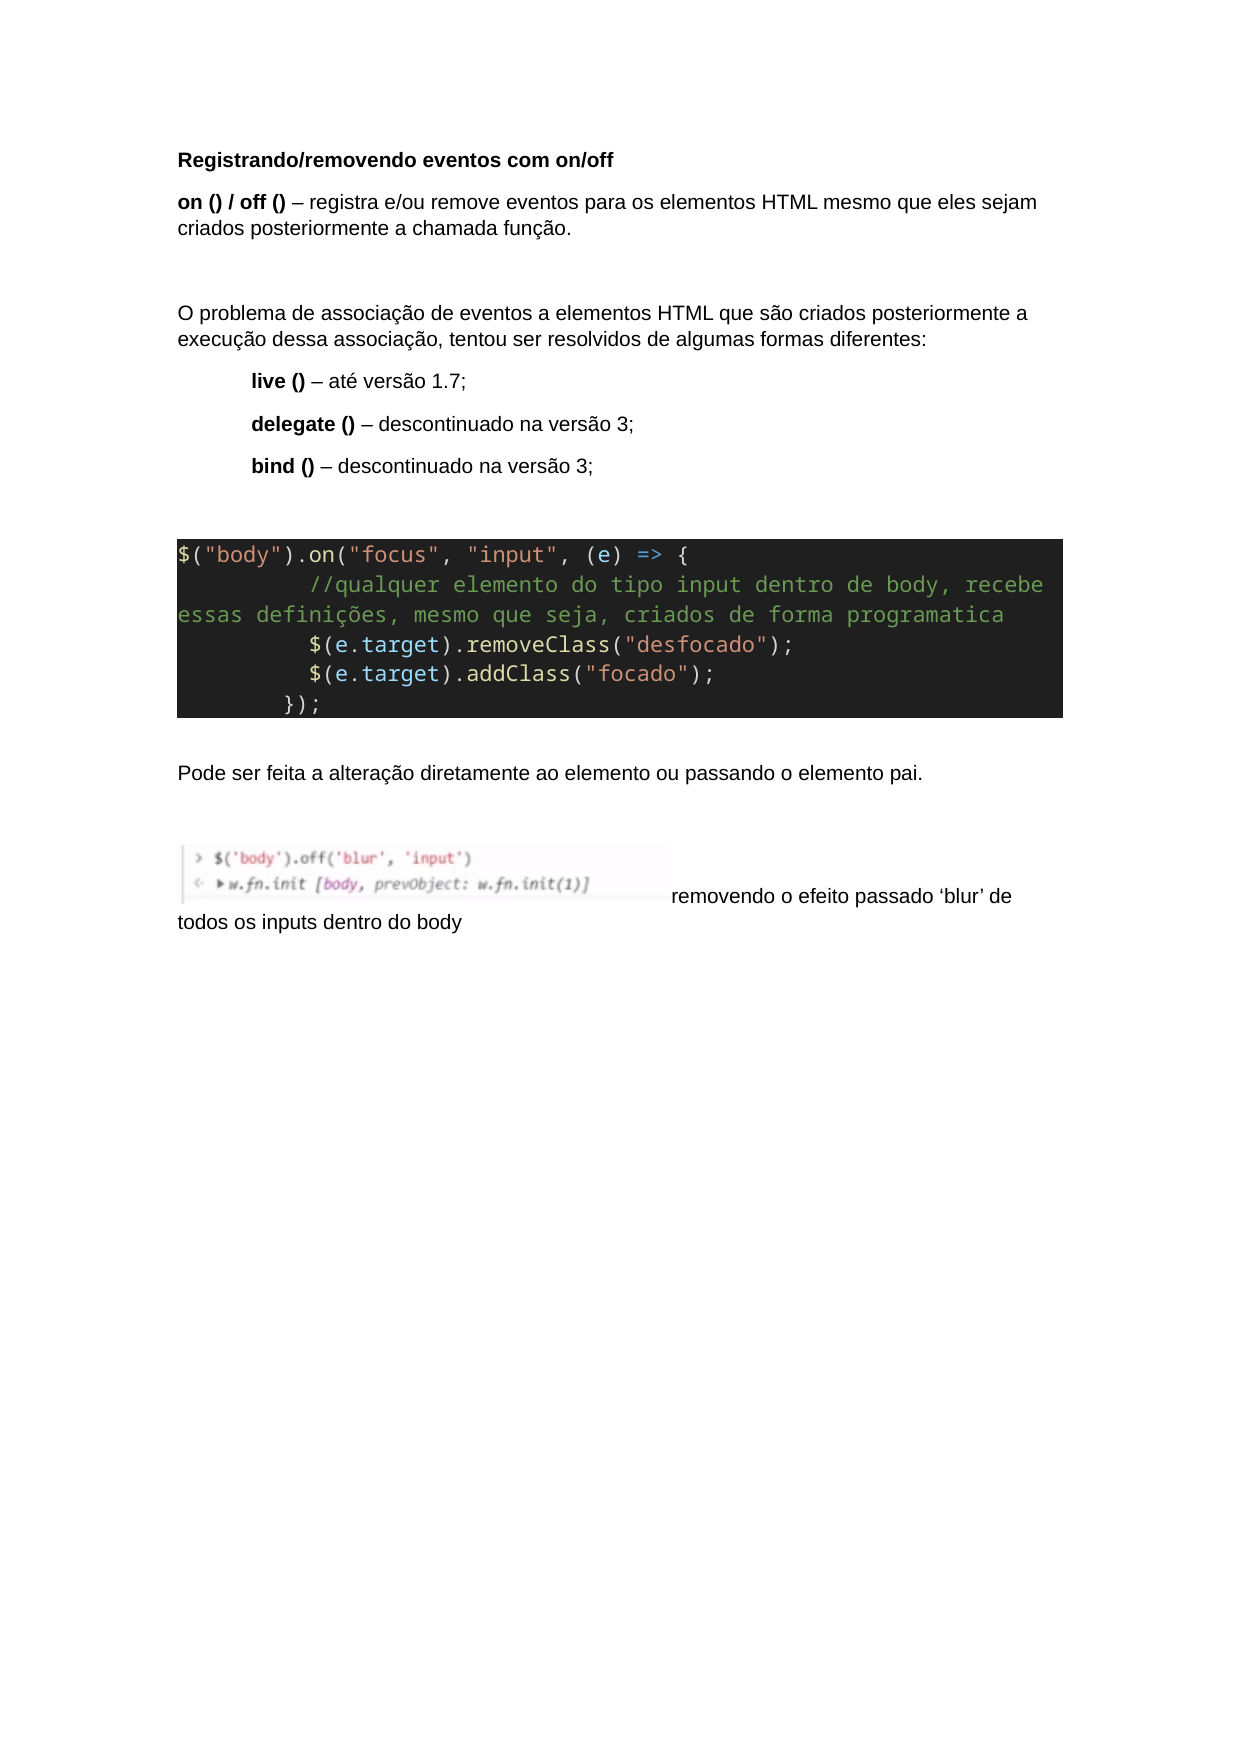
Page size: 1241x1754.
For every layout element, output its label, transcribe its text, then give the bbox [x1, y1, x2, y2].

text live () – até versão 1.7; [177, 369, 1063, 393]
text $(e.target).removeClass("desfocado"); [177, 629, 1063, 658]
text $(e.target).addClass("focado"); [177, 658, 1063, 688]
picture [177, 845, 671, 904]
text Pode ser feita a alteração diretamente ao elemento ou passando o elemento pai. [177, 761, 1063, 784]
text }); [177, 688, 1063, 718]
text $("body").on("focus", "input", (e) => { [177, 539, 1063, 569]
text //qualquer elemento do tipo input dentro de body, recebe essas definições, mesmo que seja, criados de forma programatica [177, 569, 1063, 629]
text bind () – descontinuado na versão 3; [177, 454, 1063, 478]
text on () / off () – registra e/ou remove eventos para os elementos HTML mesmo que eles sejam criados posteriormente a chamada função. [177, 190, 1063, 240]
text Registrando/removendo eventos com on/off [177, 148, 1063, 172]
text O problema de associação de eventos a elementos HTML que são criados posteriormente a execução dessa associação, tentou ser resolvidos de algumas formas diferentes: [177, 301, 1063, 351]
text delegate () – descontinuado na versão 3; [177, 412, 1063, 436]
